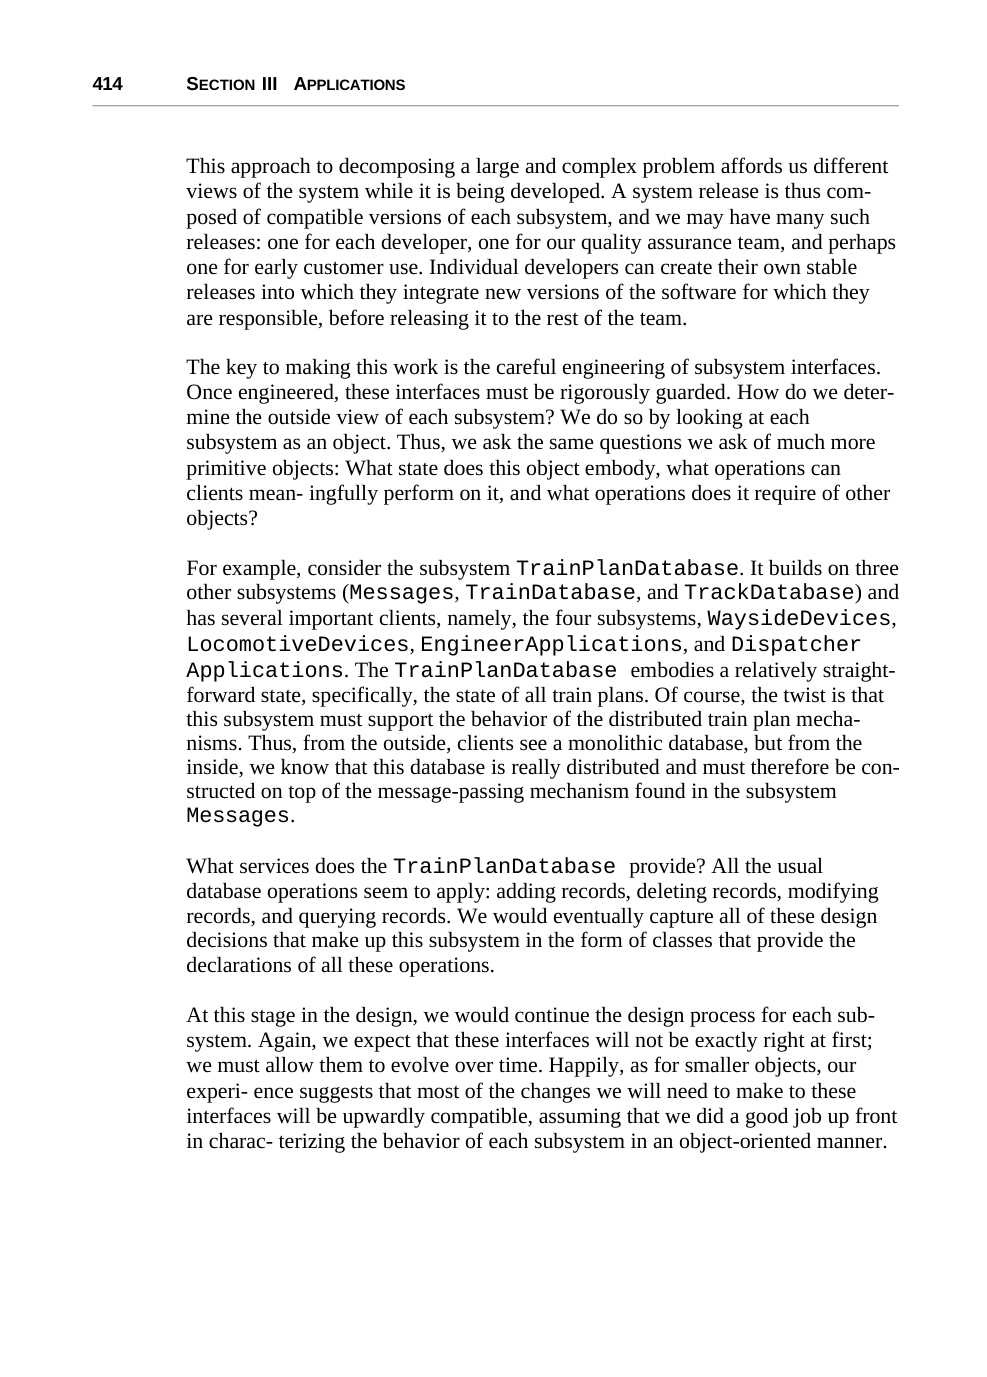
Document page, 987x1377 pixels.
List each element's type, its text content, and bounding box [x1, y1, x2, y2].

text At this stage in the design, we would continue the design process for each sub- system. Again, we expect that these interfaces will not be exactly right at first; we must allow them to evolve over time. Happily, as for smaller objects, our experi- ence suggests that most of the changes we will need to make to these interfaces will be upwardly compatible, assuming that we did a good job up front in charac- terizing the behavior of each subsystem in an object-oriented manner. [186, 1002, 900, 1153]
text For example, consider the subsystem TrainPlanDatabase. It builds on three other subsystems (Messages, TrainDatabase, and TrackDatabase) and has several important clients, namely, the four subsystems, WaysideDevices, LocomotiveDevices, EngineerApplications, and Dispatcher Applications. The TrainPlanDatabase embodies a relatively straight- forward state, specifically, the state of all train plans. Of course, the twist is that this subsystem must support the behavior of the distributed train plan mecha- nisms. Thus, from the outside, clients see a monolithic database, but from the inside, we know that this database is really distributed and must therefore be con- structed on top of the message-passing mechanism found in the subsystem Messages. [186, 555, 913, 829]
text This approach to decomposing a large and complex problem affords us different views of the system while it is being developed. A system release is thus com- posed of compatible versions of each subsystem, and we may have many such releases: one for each developer, one for our quality assurance team, and perhaps one for early customer use. Individual developers can create their own stable releases into which they integrate new versions of the software for which they are responsible, before releasing it to the rest of the team. [186, 153, 898, 330]
text What services does the TrainPlanDatabase provide? All the usual database operations seem to apply: adding records, deleting records, modifying records, and querying records. We would eventually capture all of these design decisions that make up this subsystem in the form of classes that provide the declarations of all these operations. [186, 852, 898, 977]
text The key to making this work is the careful engineering of subsystem interfaces. Once engineered, these interfaces must be rigorously guarded. How do we deter- mine the outside view of each subsystem? We do so by looking at each subsystem as an object. Thus, we ask the same questions we ask of much more primitive objects: What state does this object embody, what operations can clients mean- ingfully perform on it, and what operations does it require of other objects? [186, 354, 898, 530]
